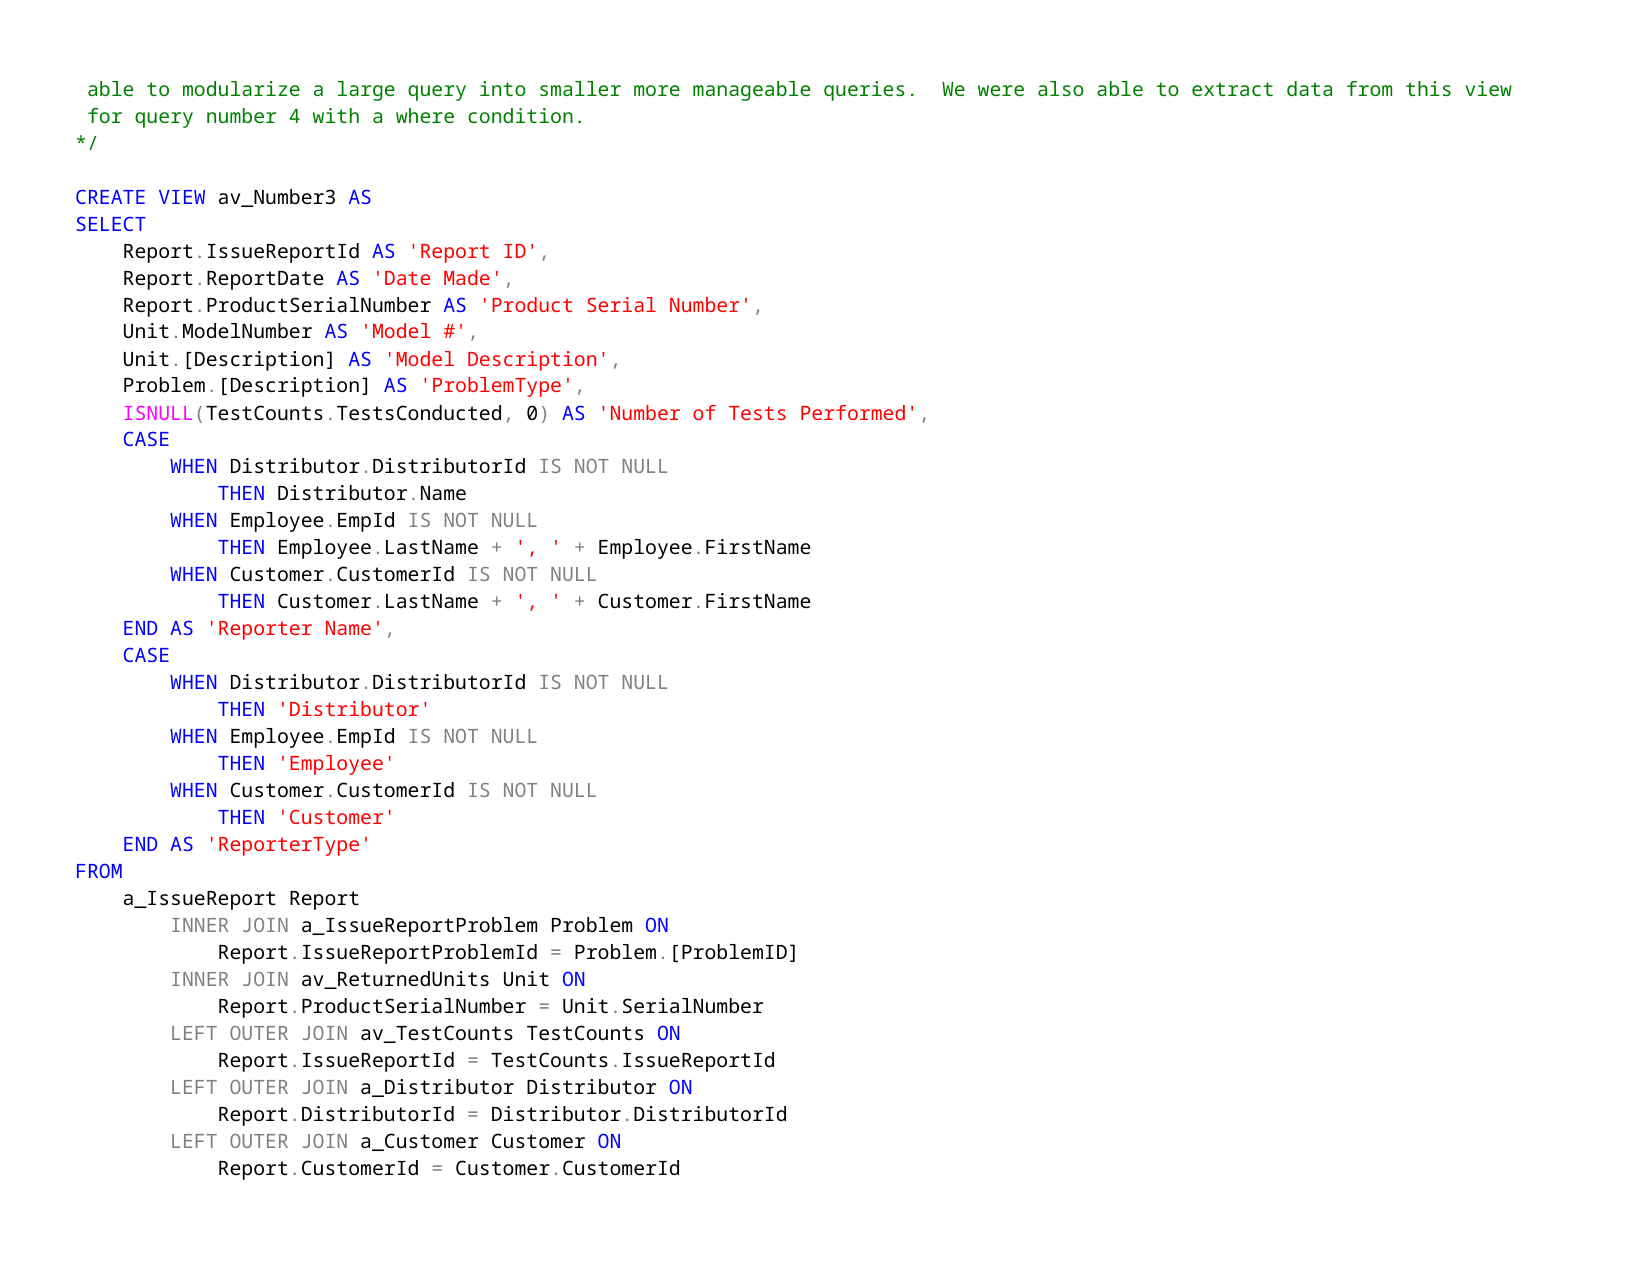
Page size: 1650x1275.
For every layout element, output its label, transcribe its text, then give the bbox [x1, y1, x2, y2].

text LEFT OUTER JOIN a_Distributor Distributor ON [75, 1073, 1575, 1100]
text THEN Employee.LastName + ', ' + Employee.FirstName [75, 534, 1575, 561]
text Report.IssueReportId AS 'Report ID', [75, 237, 1575, 264]
text for query number 4 with a where condition. [75, 102, 1575, 129]
text Report.IssueReportProblemId = Problem.[ProblemID] [75, 938, 1575, 965]
text INNER JOIN av_ReturnedUnits Unit ON [75, 965, 1575, 992]
text FROM [75, 857, 1575, 884]
text Problem.[Description] AS 'ProblemType', [75, 372, 1575, 399]
text INNER JOIN a_IssueReportProblem Problem ON [75, 911, 1575, 938]
text SELECT [75, 210, 1575, 237]
text Unit.ModelNumber AS 'Model #', [75, 318, 1575, 345]
text a_IssueReport Report [75, 884, 1575, 911]
text WHEN Distributor.DistributorId IS NOT NULL [75, 668, 1575, 696]
text END AS 'Reporter Name', [75, 614, 1575, 642]
text Report.CustomerId = Customer.CustomerId [75, 1154, 1575, 1181]
text THEN Customer.LastName + ', ' + Customer.FirstName [75, 588, 1575, 614]
text LEFT OUTER JOIN a_Customer Customer ON [75, 1127, 1575, 1154]
text THEN 'Employee' [75, 749, 1575, 776]
text WHEN Distributor.DistributorId IS NOT NULL [75, 453, 1575, 480]
text Report.ProductSerialNumber = Unit.SerialNumber [75, 992, 1575, 1019]
text ISNULL(TestCounts.TestsConducted, 0) AS 'Number of Tests Performed', [75, 399, 1575, 426]
text CASE [75, 642, 1575, 668]
text WHEN Customer.CustomerId IS NOT NULL [75, 561, 1575, 588]
text Report.DistributorId = Distributor.DistributorId [75, 1100, 1575, 1127]
text able to modularize a large query into smaller more manageable queries. We were also able to extract data from this view [75, 75, 1575, 102]
text THEN 'Customer' [75, 803, 1575, 830]
text Report.ReportDate AS 'Date Made', [75, 264, 1575, 291]
text Report.ProductSerialNumber AS 'Product Serial Number', [75, 291, 1575, 318]
text LEFT OUTER JOIN av_TestCounts TestCounts ON [75, 1019, 1575, 1046]
text WHEN Employee.EmpId IS NOT NULL [75, 507, 1575, 534]
text THEN 'Distributor' [75, 696, 1575, 722]
text Report.IssueReportId = TestCounts.IssueReportId [75, 1046, 1575, 1073]
text CREATE VIEW av_Number3 AS [75, 183, 1575, 210]
text */ [75, 129, 1575, 156]
text CASE [75, 426, 1575, 453]
text THEN Distributor.Name [75, 480, 1575, 507]
text END AS 'ReporterType' [75, 830, 1575, 857]
text WHEN Customer.CustomerId IS NOT NULL [75, 776, 1575, 803]
text WHEN Employee.EmpId IS NOT NULL [75, 722, 1575, 749]
text Unit.[Description] AS 'Model Description', [75, 345, 1575, 372]
